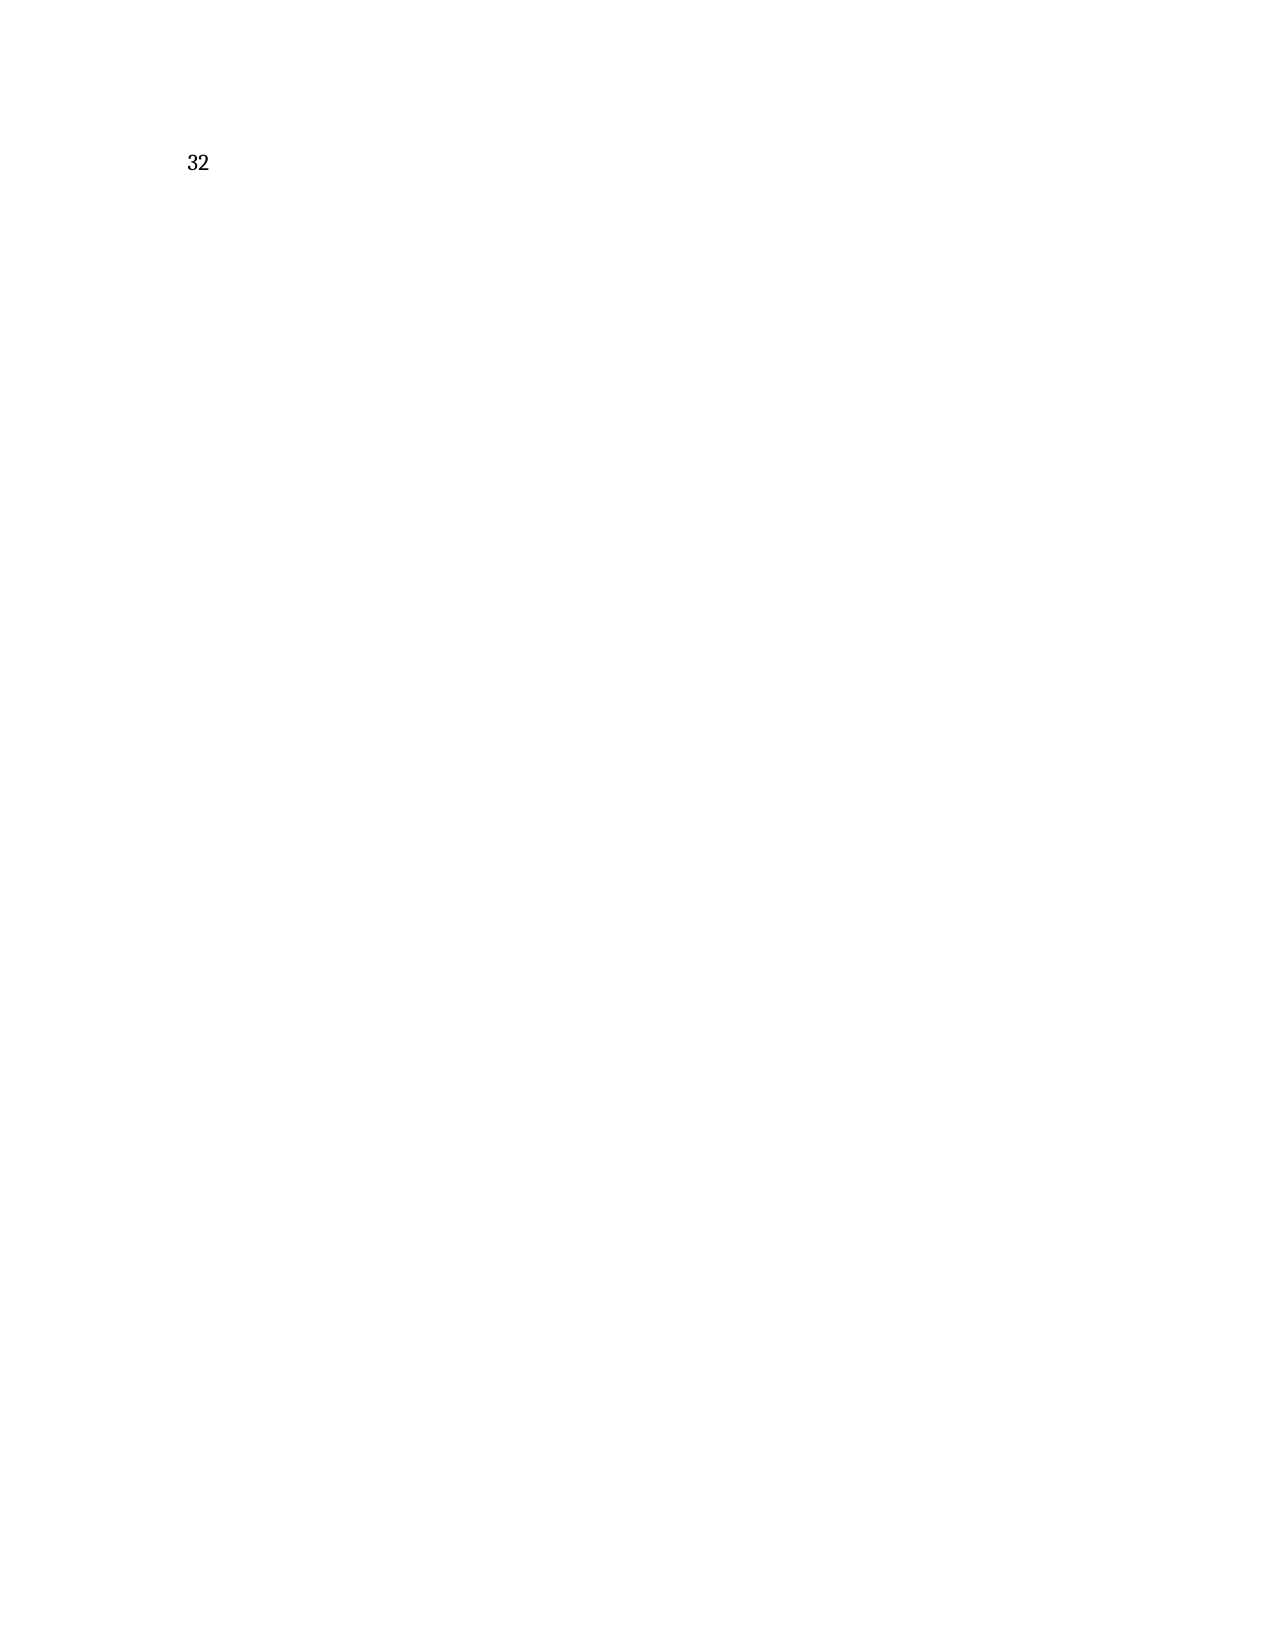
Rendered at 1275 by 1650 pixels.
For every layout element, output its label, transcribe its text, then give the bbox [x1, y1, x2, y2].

text 32 [187, 150, 1087, 176]
